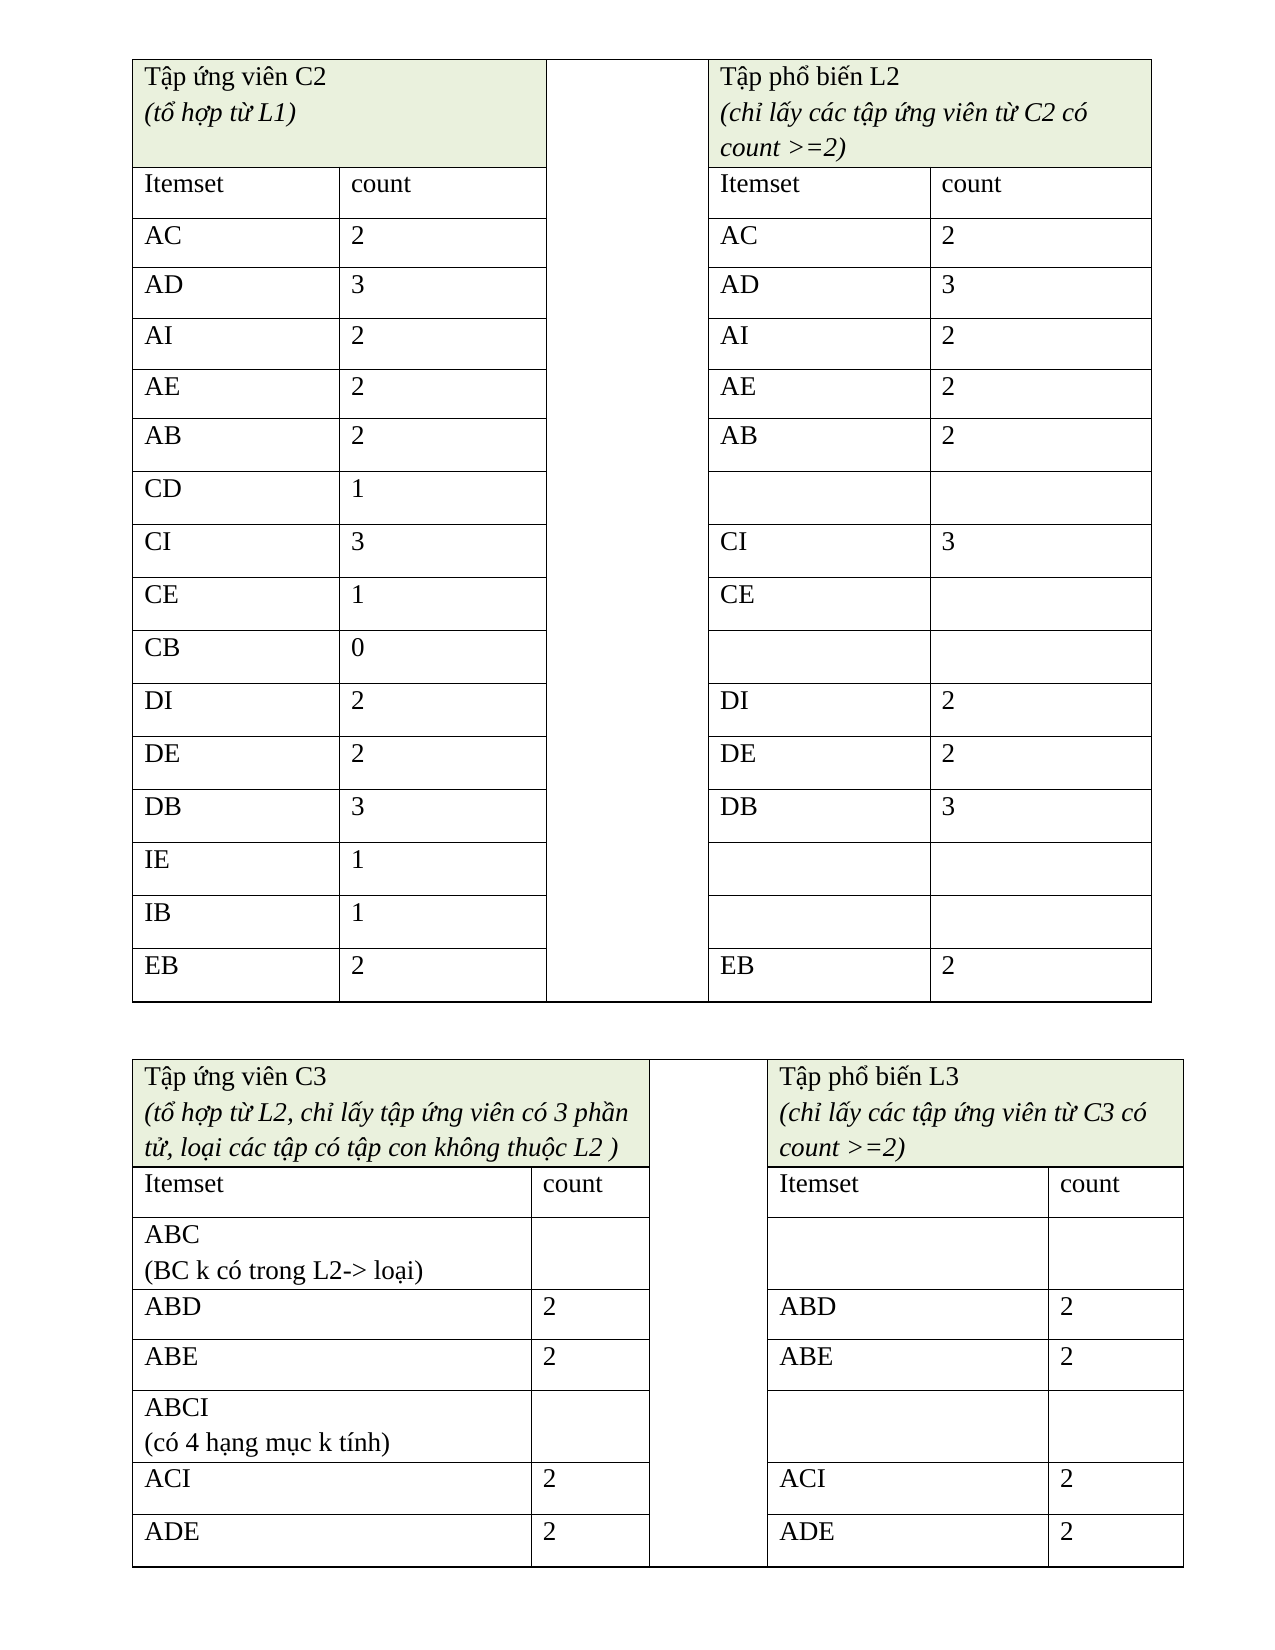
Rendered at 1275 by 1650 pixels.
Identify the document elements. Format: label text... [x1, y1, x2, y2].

table_cell [709, 472, 930, 524]
table_cell AB [133, 419, 339, 471]
table_cell 2 [532, 1340, 649, 1390]
table_cell 2 [931, 419, 1151, 471]
table_cell 2 [931, 737, 1151, 789]
table_header [650, 1060, 767, 1566]
table_cell IE [133, 843, 339, 895]
table_cell AI [133, 319, 339, 369]
table_cell 2 [931, 319, 1151, 369]
table_cell ADE [768, 1515, 1048, 1566]
table_cell AE [709, 370, 930, 418]
table_header Tập phổ biến L2 (chỉ lấy các tập ứng viên từ C2 có count >=2) [709, 60, 1151, 167]
table_cell Itemset [768, 1168, 1048, 1217]
table_cell Itemset [133, 168, 339, 218]
table_cell CD [133, 472, 339, 524]
table_cell AE [133, 370, 339, 418]
table_cell 2 [340, 319, 546, 369]
table_cell DB [133, 790, 339, 842]
table_cell 3 [931, 790, 1151, 842]
table_cell EB [133, 949, 339, 1001]
table_cell EB [709, 949, 930, 1001]
table_cell ABE [768, 1340, 1048, 1390]
table_cell 1 [340, 896, 546, 948]
table_cell ABE [133, 1340, 531, 1390]
table_cell 2 [931, 949, 1151, 1001]
table_cell count [532, 1168, 649, 1217]
table_cell 3 [340, 525, 546, 577]
table_cell 1 [340, 472, 546, 524]
table_cell [709, 631, 930, 683]
table_cell [768, 1391, 1048, 1462]
table_cell CI [133, 525, 339, 577]
table_cell 2 [340, 684, 546, 736]
table_cell [547, 167, 708, 1001]
table_cell 2 [1049, 1463, 1183, 1514]
table_cell 0 [340, 631, 546, 683]
table_cell 2 [1049, 1515, 1183, 1566]
table_cell AD [709, 268, 930, 318]
table_cell AD [133, 268, 339, 318]
table_cell [709, 843, 930, 895]
table_header Tập phổ biến L3 (chỉ lấy các tập ứng viên từ C3 có count >=2) [768, 1060, 1183, 1166]
table_cell CI [709, 525, 930, 577]
table_cell 2 [532, 1290, 649, 1339]
table_cell Itemset [133, 1168, 531, 1217]
table_cell [931, 631, 1151, 683]
table_cell 2 [1049, 1340, 1183, 1390]
table_cell count [931, 168, 1151, 218]
table_cell [709, 896, 930, 948]
table_cell CB [133, 631, 339, 683]
table_cell [931, 578, 1151, 630]
table_cell DE [133, 737, 339, 789]
table_cell 1 [340, 843, 546, 895]
table_cell [1049, 1391, 1183, 1462]
table_cell 2 [1049, 1290, 1183, 1339]
table_cell AB [709, 419, 930, 471]
table_cell 2 [931, 370, 1151, 418]
table_header [547, 60, 708, 167]
table_cell AC [709, 219, 930, 267]
table_cell DI [709, 684, 930, 736]
table_cell AI [709, 319, 930, 369]
table_cell ABC (BC k có trong L2-> loại) [133, 1218, 531, 1289]
table_cell count [340, 168, 546, 218]
table_cell ABD [133, 1290, 531, 1339]
table_cell DB [709, 790, 930, 842]
table_header Tập ứng viên C2 (tổ hợp từ L1) [133, 60, 546, 167]
table_cell 3 [931, 268, 1151, 318]
table_cell ABD [768, 1290, 1048, 1339]
table_header Tập ứng viên C3 (tổ hợp từ L2, chỉ lấy tập ứng viên có 3 phần tử, loại các tập có tập con không thuộc L2 ) [133, 1060, 649, 1166]
table_cell 2 [931, 219, 1151, 267]
table_cell [532, 1391, 649, 1462]
table_cell 2 [340, 737, 546, 789]
table_cell 2 [340, 419, 546, 471]
table_cell [532, 1218, 649, 1289]
table_cell DE [709, 737, 930, 789]
table_cell 2 [532, 1515, 649, 1566]
table_cell CE [133, 578, 339, 630]
table_cell ACI [768, 1463, 1048, 1514]
table_cell Itemset [709, 168, 930, 218]
table_cell 1 [340, 578, 546, 630]
table_cell [1049, 1218, 1183, 1289]
table_cell AC [133, 219, 339, 267]
table_cell 2 [340, 219, 546, 267]
table_cell DI [133, 684, 339, 736]
table_cell IB [133, 896, 339, 948]
table_cell [931, 843, 1151, 895]
table_cell ACI [133, 1463, 531, 1514]
table_cell [768, 1218, 1048, 1289]
table_cell 3 [340, 268, 546, 318]
table_cell 2 [340, 949, 546, 1001]
table_cell ADE [133, 1515, 531, 1566]
table_cell ABCI (có 4 hạng mục k tính) [133, 1391, 531, 1462]
table_cell 2 [532, 1463, 649, 1514]
table_cell 2 [340, 370, 546, 418]
table_cell 3 [931, 525, 1151, 577]
table_cell [931, 896, 1151, 948]
table_cell [931, 472, 1151, 524]
table_cell 3 [340, 790, 546, 842]
table_cell CE [709, 578, 930, 630]
table_cell 2 [931, 684, 1151, 736]
table_cell count [1049, 1168, 1183, 1217]
